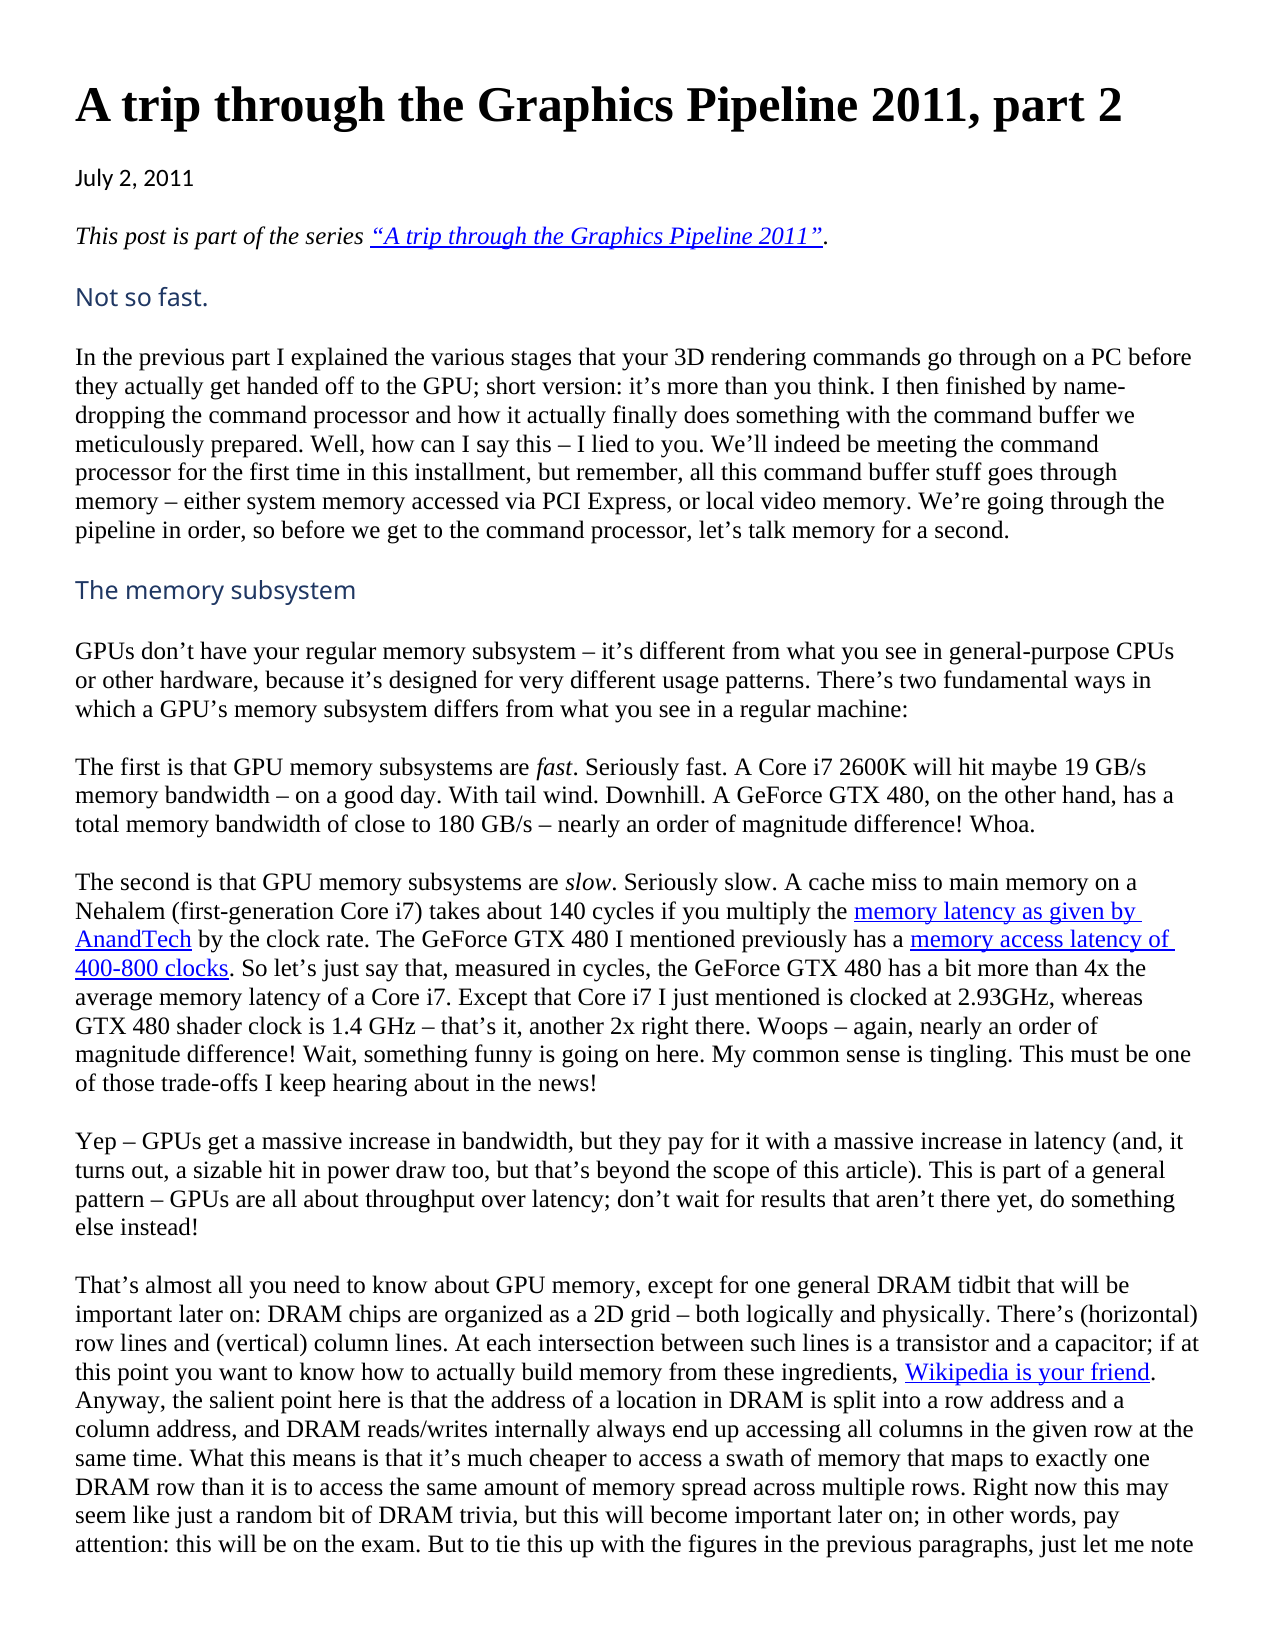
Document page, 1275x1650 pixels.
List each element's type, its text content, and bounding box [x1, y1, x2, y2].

text Yep – GPUs get a massive increase in bandwidth, but they pay for it with a massive increase in latency (and, it turns out, a sizable hit in power draw too, but that’s beyond the scope of this article). This is part of a general pattern – GPUs are all about throughput over latency; don’t wait for results that aren’t there yet, do something else instead! [75, 1126, 1200, 1241]
text This post is part of the series “A trip through the Graphics Pipeline 2011”. [75, 221, 1200, 250]
subtitle The memory subsystem [75, 573, 1200, 607]
text The first is that GPU memory subsystems are fast. Seriously fast. A Core i7 2600K will hit maybe 19 GB/s memory bandwidth – on a good day. With tail wind. Downhill. A GeForce GTX 480, on the other hand, has a total memory bandwidth of close to 180 GB/s – nearly an order of magnitude difference! Whoa. [75, 752, 1200, 838]
text July 2, 2011 [75, 162, 1200, 192]
text In the previous part I explained the various stages that your 3D rendering commands go through on a PC before they actually get handed off to the GPU; short version: it’s more than you think. I then finished by name-dropping the command processor and how it actually finally does something with the command buffer we meticulously prepared. Well, how can I say this – I lied to you. We’ll indeed be meeting the command processor for the first time in this installment, but remember, all this command buffer stuff goes through memory – either system memory accessed via PCI Express, or local video memory. We’re going through the pipeline in order, so before we get to the command processor, let’s talk memory for a second. [75, 342, 1200, 544]
text The second is that GPU memory subsystems are slow. Seriously slow. A cache miss to main memory on a Nehalem (first-generation Core i7) takes about 140 cycles if you multiply the memory latency as given by AnandTech by the clock rate. The GeForce GTX 480 I mentioned previously has a memory access latency of 400-800 clocks. So let’s just say that, measured in cycles, the GeForce GTX 480 has a bit more than 4x the average memory latency of a Core i7. Except that Core i7 I just mentioned is clocked at 2.93GHz, whereas GTX 480 shader clock is 1.4 GHz – that’s it, another 2x right there. Woops – again, nearly an order of magnitude difference! Wait, something funny is going on here. My common sense is tingling. This must be one of those trade-offs I keep hearing about in the news! [75, 867, 1200, 1097]
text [75, 1270, 1200, 1558]
text GPUs don’t have your regular memory subsystem – it’s different from what you see in general-purpose CPUs or other hardware, because it’s designed for very different usage patterns. There’s two fundamental ways in which a GPU’s memory subsystem differs from what you see in a regular machine: [75, 636, 1200, 722]
subtitle Not so fast. [75, 279, 1200, 313]
subtitle A trip through the Graphics Pipeline 2011, part 2 [75, 75, 1200, 132]
